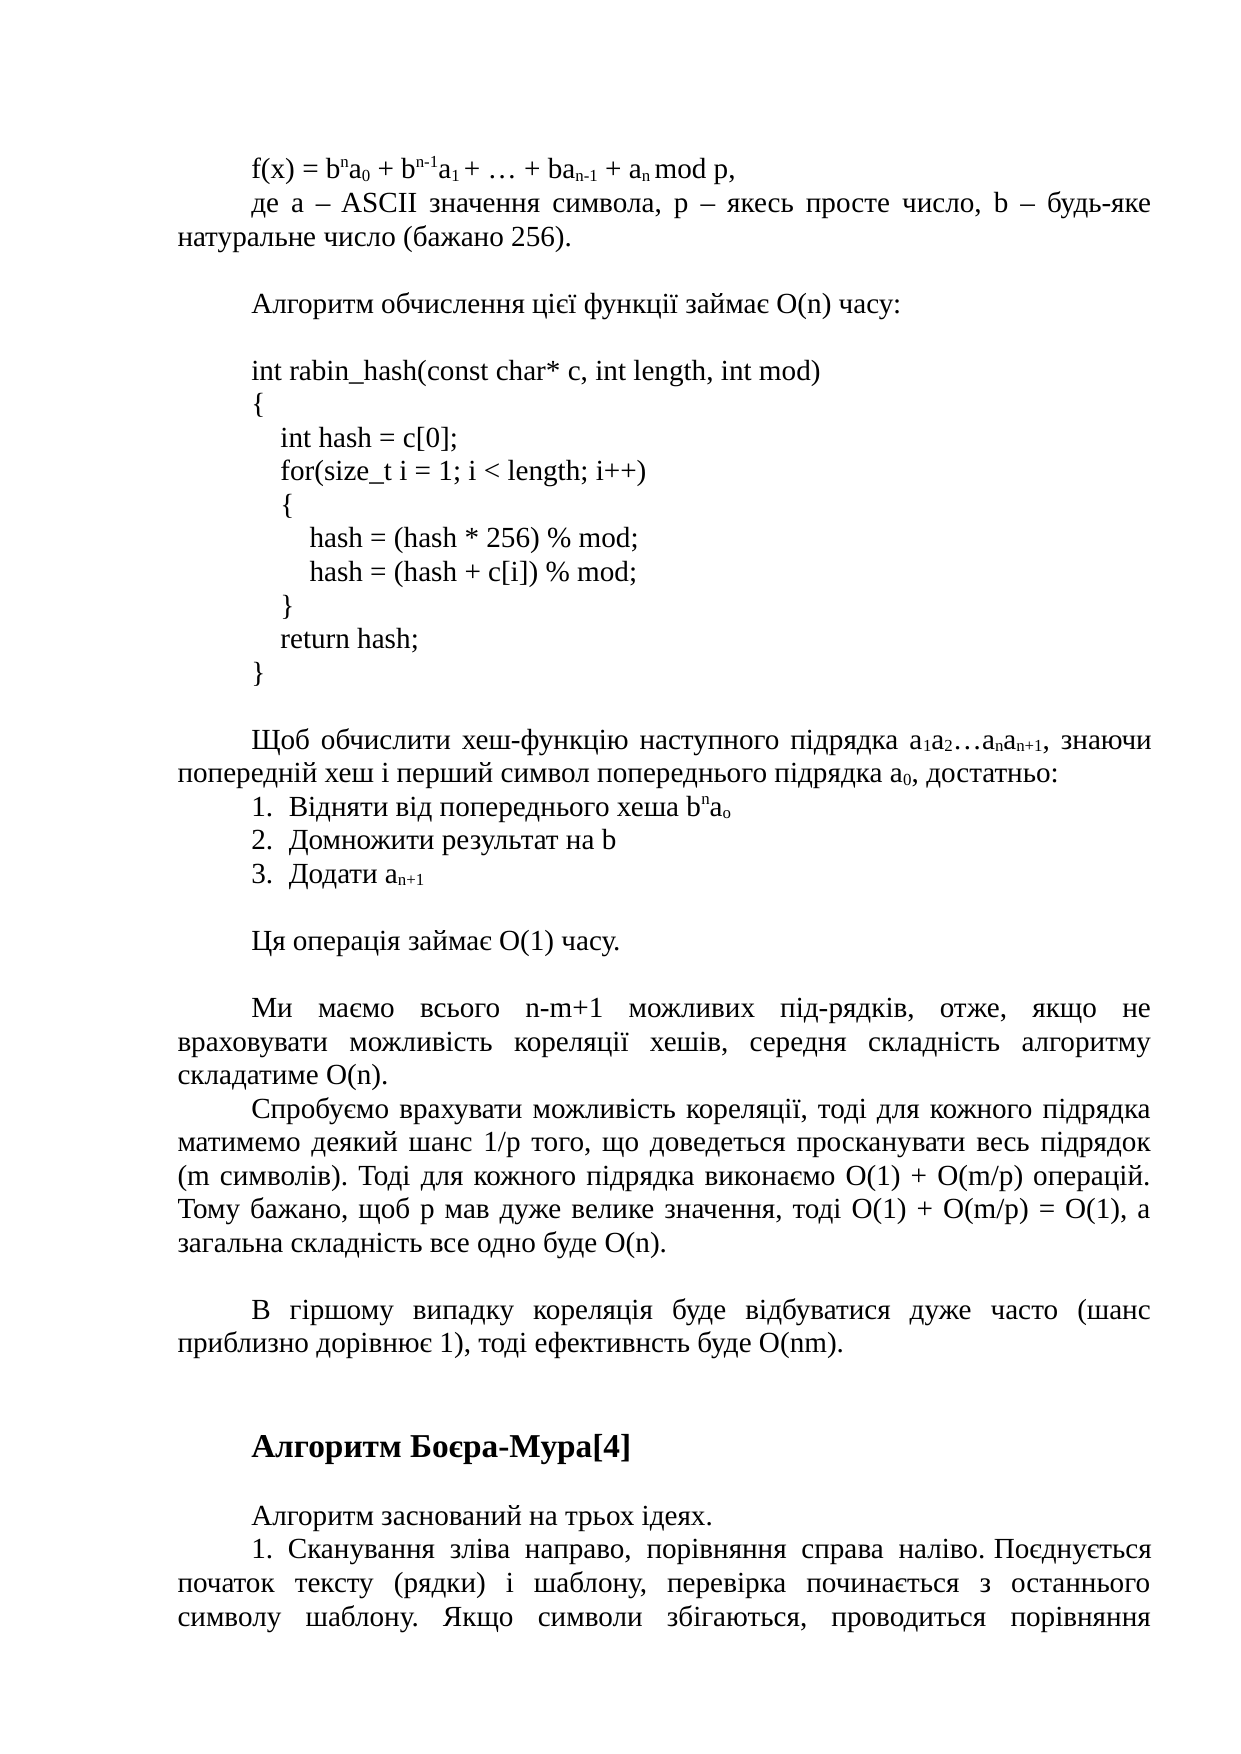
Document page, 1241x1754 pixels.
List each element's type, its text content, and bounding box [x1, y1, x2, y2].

text hash = (hash * 256) % mod; [177, 521, 1152, 554]
text В гіршому випадку кореляція буде відбуватися дуже часто (шанс приблизно дорівнює 1), тоді ефективнсть буде O(nm). [177, 1292, 1152, 1359]
text Алгоритм Боєра-Мура[4] [177, 1426, 1152, 1464]
text { [177, 386, 1152, 420]
text Алгоритм заснований на трьох ідеях. [177, 1498, 1152, 1532]
text } [177, 588, 1152, 621]
text return hash; [177, 621, 1152, 655]
text { [177, 487, 1152, 521]
text Спробуємо врахувати можливість кореляції, тоді для кожного підрядка матимемо деякий шанс 1/p того, що доведеться просканувати весь підрядок (m символів). Тоді для кожного підрядка виконаємо O(1) + O(m/p) операцій. Тому бажано, щоб p мав дуже велике значення, тоді O(1) + O(m/p) = O(1), а загальна складність все одно буде O(n). [177, 1091, 1152, 1258]
text int rabin_hash(const char* c, int length, int mod) [177, 353, 1152, 386]
text Ми маємо всього n-m+1 можливих під-рядків, отже, якщо не враховувати можливість кореляції хешів, середня складність алгоритму складатиме O(n). [177, 990, 1152, 1091]
text f(x) = bna0 + bn-1a1 + … + ban-1 + an mod p, [177, 152, 1152, 185]
text } [177, 655, 1152, 688]
text де a – ASCII значення символа, p – якесь просте число, b – будь-яке натуральне число (бажано 256). [177, 185, 1152, 252]
text Ця операція займає O(1) часу. [251, 923, 1152, 957]
text Алгоритм обчислення цієї функції займає O(n) часу: [177, 286, 1152, 319]
list Домножити результат на b [251, 822, 1152, 856]
text Щоб обчислити хеш-функцію наступного підрядка a1a2…anan+1, знаючи попередній хеш і перший символ попереднього підрядка a0, достатньо: [177, 722, 1152, 789]
text for(size_t i = 1; i < length; i++) [177, 453, 1152, 487]
text hash = (hash + c[i]) % mod; [177, 554, 1152, 588]
list Відняти від попереднього хеша bnao [251, 789, 1152, 822]
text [177, 1532, 1152, 1632]
text int hash = c[0]; [177, 420, 1152, 453]
list Додати an+1 [251, 856, 1152, 889]
